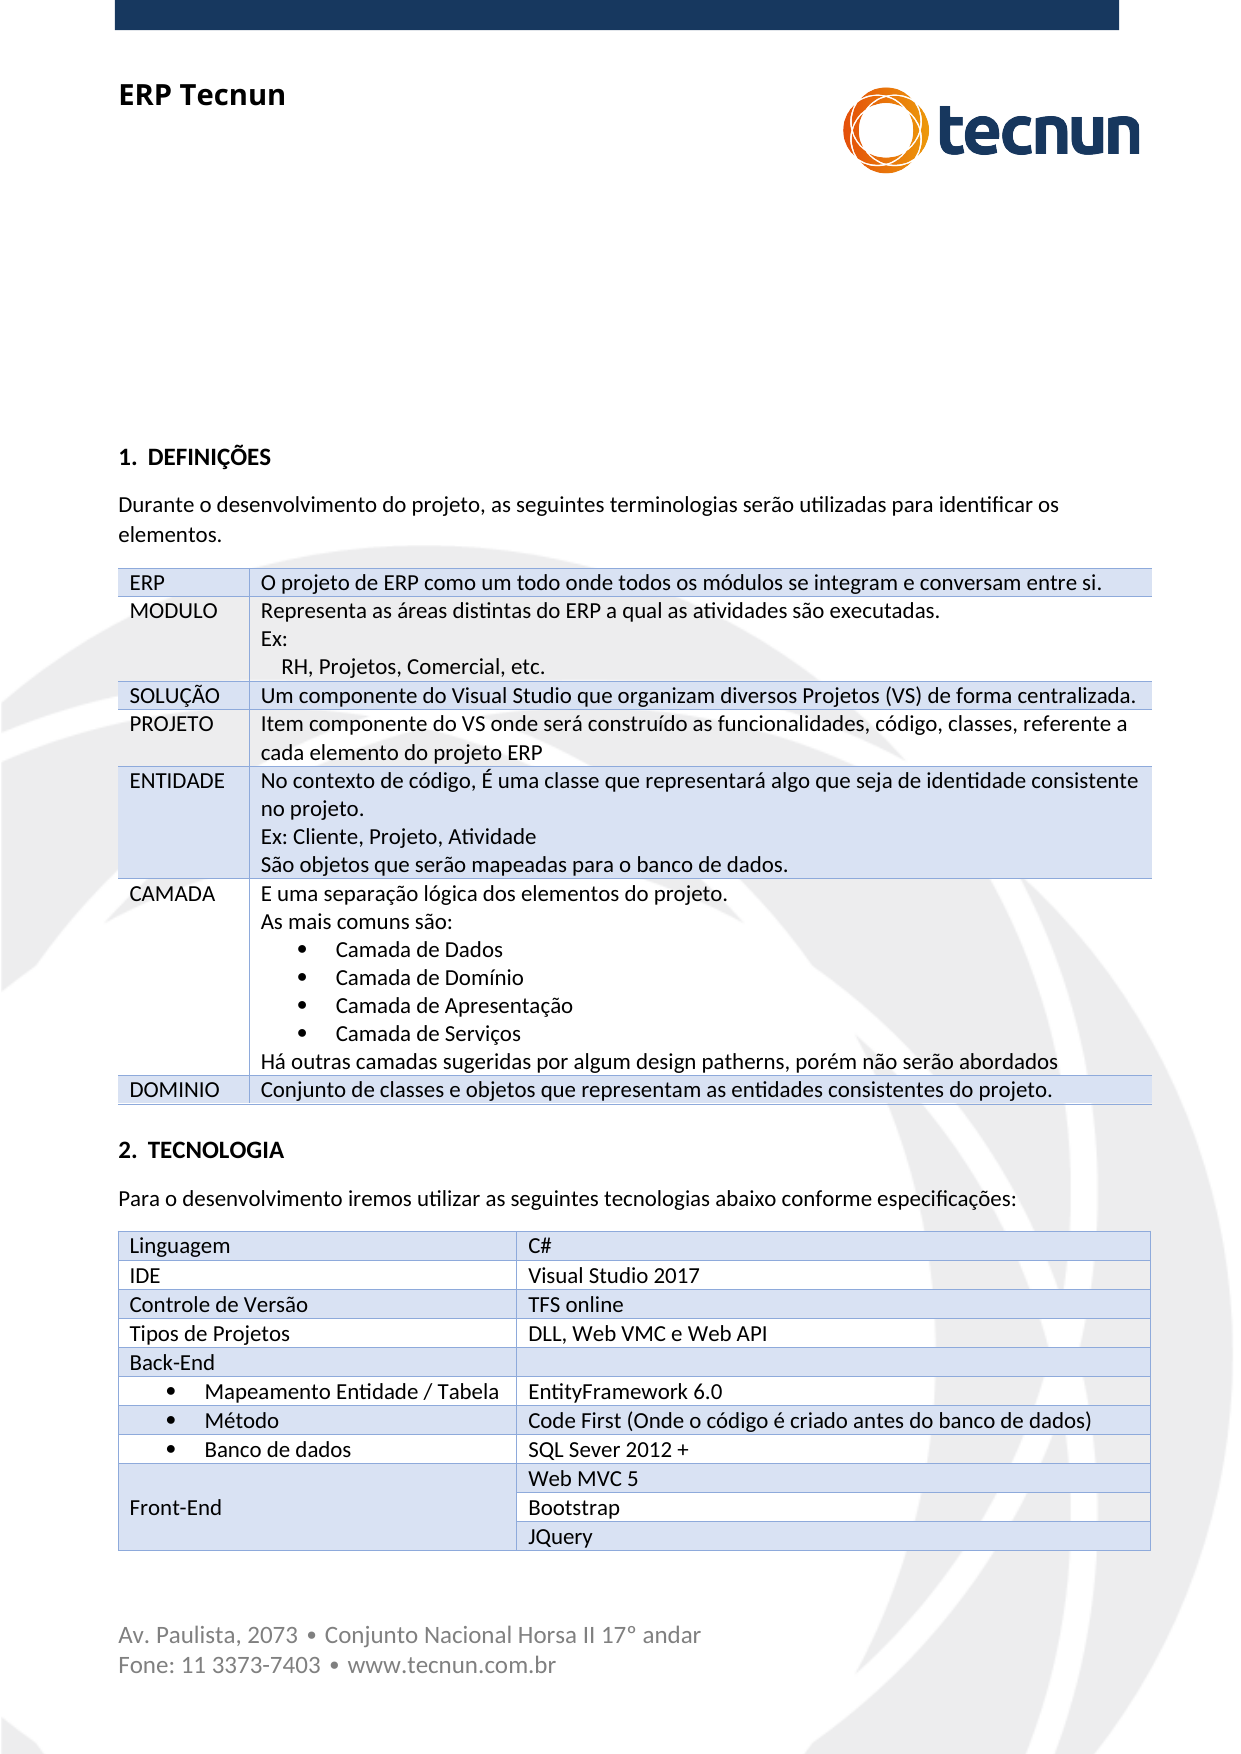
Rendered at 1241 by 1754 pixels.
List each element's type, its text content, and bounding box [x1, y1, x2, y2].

table_cell Bootstrap [517, 1493, 1150, 1521]
table_cell EntityFramework 6.0 [517, 1377, 1150, 1405]
table_cell No contexto de código, É uma classe que representará algo que seja de identidade consistente no projeto. Ex: Cliente, Projeto, Atividade São objetos que serão mapeadas para o banco de dados. [250, 767, 1152, 878]
picture [840, 85, 1140, 177]
text Para o desenvolvimento iremos utilizar as seguintes tecnologias abaixo conforme especificações: [118, 1184, 1152, 1212]
table_cell Item componente do VS onde será construído as funcionalidades, código, classes, referente a cada elemento do projeto ERP [250, 710, 1152, 766]
table_cell SOLUÇÃO [118, 682, 249, 709]
table_cell PROJETO [118, 710, 249, 766]
table_cell E uma separação lógica dos elementos do projeto. As mais comuns são: Camada de Dados Camada de Domínio Camada de Apresentação Camada de Serviços Há outras camadas sugeridas por algum design patherns, porém não serão abordados [250, 879, 1152, 1075]
list DEFINIÇÕES [118, 441, 1211, 471]
table_cell DLL, Web VMC e Web API [517, 1319, 1150, 1347]
list TECNOLOGIA [118, 1134, 1211, 1165]
table_cell Representa as áreas distintas do ERP a qual as atividades são executadas. Ex: RH, Projetos, Comercial, etc. [250, 597, 1152, 681]
table_cell CAMADA [118, 879, 249, 1075]
picture [1, 545, 1235, 1754]
table_cell Tipos de Projetos [119, 1319, 516, 1347]
table_cell Conjunto de classes e objetos que representam as entidades consistentes do projeto. [250, 1076, 1152, 1103]
table_cell DOMINIO [118, 1076, 249, 1103]
table_cell Front-End [119, 1464, 516, 1550]
table_cell JQuery [517, 1522, 1150, 1550]
table_cell Web MVC 5 [517, 1464, 1150, 1492]
table_header ERP [118, 569, 249, 596]
table_cell Code First (Onde o código é criado antes do banco de dados) [517, 1406, 1150, 1434]
table_cell Controle de Versão [119, 1290, 516, 1318]
text Durante o desenvolvimento do projeto, as seguintes terminologias serão utilizadas para identificar os elementos. [118, 490, 1152, 548]
table_cell Visual Studio 2017 [517, 1261, 1150, 1289]
table_header O projeto de ERP como um todo onde todos os módulos se integram e conversam entre si. [250, 569, 1152, 596]
table_cell IDE [119, 1261, 516, 1289]
table_cell Mapeamento Entidade / Tabela [119, 1377, 516, 1405]
table_cell Um componente do Visual Studio que organizam diversos Projetos (VS) de forma centralizada. [250, 682, 1152, 709]
table_cell MODULO [118, 597, 249, 681]
table_cell Método [119, 1406, 516, 1434]
table_cell Back-End [119, 1348, 516, 1376]
table_header Linguagem [119, 1232, 516, 1260]
table_cell [517, 1348, 1150, 1376]
table_cell Banco de dados [119, 1435, 516, 1463]
table_cell SQL Sever 2012 + [517, 1435, 1150, 1463]
table_cell TFS online [517, 1290, 1150, 1318]
table_header C# [517, 1232, 1150, 1260]
table_cell ENTIDADE [118, 767, 249, 878]
